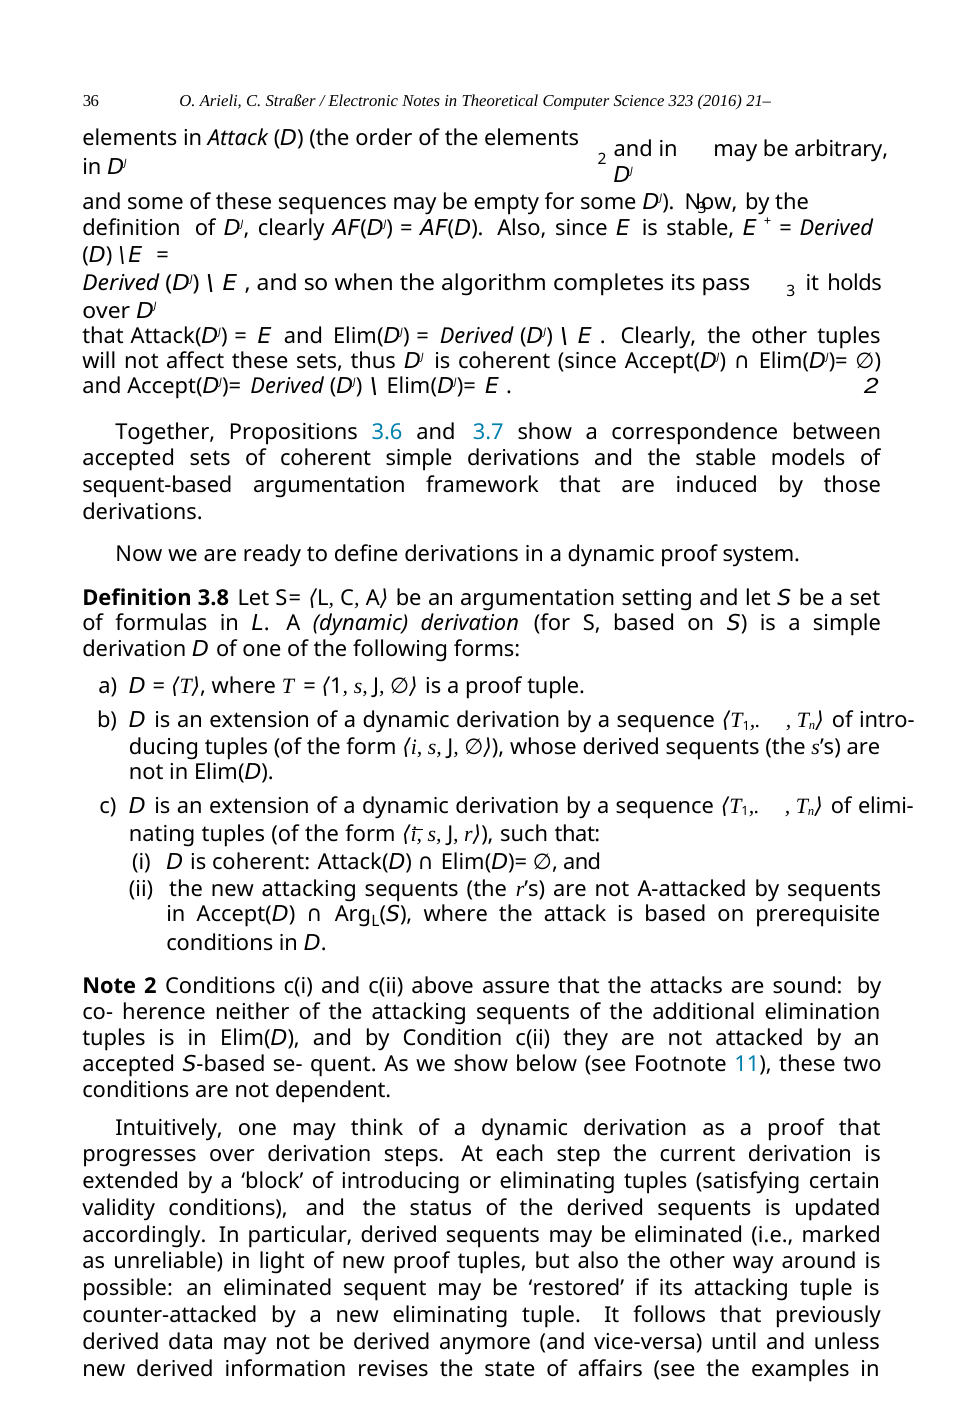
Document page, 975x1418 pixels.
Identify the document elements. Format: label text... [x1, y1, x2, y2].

list D is coherent: Attack(D) ∩ Elim(D)= ∅, and [132, 847, 914, 875]
list D = ⟨T⟩, where T = ⟨1, s, J, ∅⟩ is a proof tuple. [98, 671, 914, 700]
text it holds [805, 268, 914, 296]
text and in Dj [613, 133, 702, 188]
text Derived (Dj) \ E , and so when the algorithm completes its pass over Dj [82, 268, 791, 323]
text ducing tuples (of the form ⟨i, s, J, ∅⟩), whose derived sequents (the s’s) are not in Elim(D). [129, 734, 881, 786]
list D is an extension of a dynamic derivation by a sequence ⟨T1,. , Tn⟩ of intro- [97, 704, 914, 733]
list D is an extension of a dynamic derivation by a sequence ⟨T1,. , Tn⟩ of elimi- [99, 790, 914, 819]
text Now we are ready to define derivations in a dynamic proof system. [115, 538, 914, 568]
text Together, Propositions 3.6 and 3.7 show a correspondence between accepted sets of coherent simple derivations and the stable models of sequent-based argumentation framework that are induced by those derivations. [82, 418, 881, 525]
text that Attack(Dj) = E and Elim(Dj) = Derived (Dj) \ E . Clearly, the other tuples will not affect these sets, thus Dj is coherent (since Accept(Dj) ∩ Elim(Dj)= ∅) and Accept(Dj)= Derived (Dj) \ Elim(Dj)= E . 2 [82, 323, 881, 400]
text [82, 1114, 881, 1383]
list the new attacking sequents (the r’s) are not A-attacked by sequents in Accept(D) ∩ ArgL(S), where the attack is based on prerequisite conditions in D. [129, 877, 881, 957]
text Note 2 Conditions c(i) and c(ii) above assure that the attacks are sound: by co- herence neither of the attacking sequents of the additional elimination tuples is in Elim(D), and by Condition c(ii) they are not attacked by an accepted S-based se- quent. As we show below (see Footnote 11), these two conditions are not dependent. [82, 973, 881, 1104]
text may be arbitrary, [713, 133, 914, 162]
text elements in Attack (D) (the order of the elements in Dj [82, 122, 602, 181]
text nating tuples (of the form ⟨i, s, J, r⟩), such that: [129, 819, 914, 847]
text Definition 3.8 Let S= ⟨L, C, A⟩ be an argumentation setting and let S be a set of formulas in L. A (dynamic) derivation (for S, based on S) is a simple derivation D of one of the following forms: [82, 584, 881, 663]
text and some of these sequences may be empty for some Dj). Now, by the definition of Dj, clearly AF(Dj) = AF(D). Also, since E is stable, E + = Derived (D) \E = [82, 188, 876, 268]
